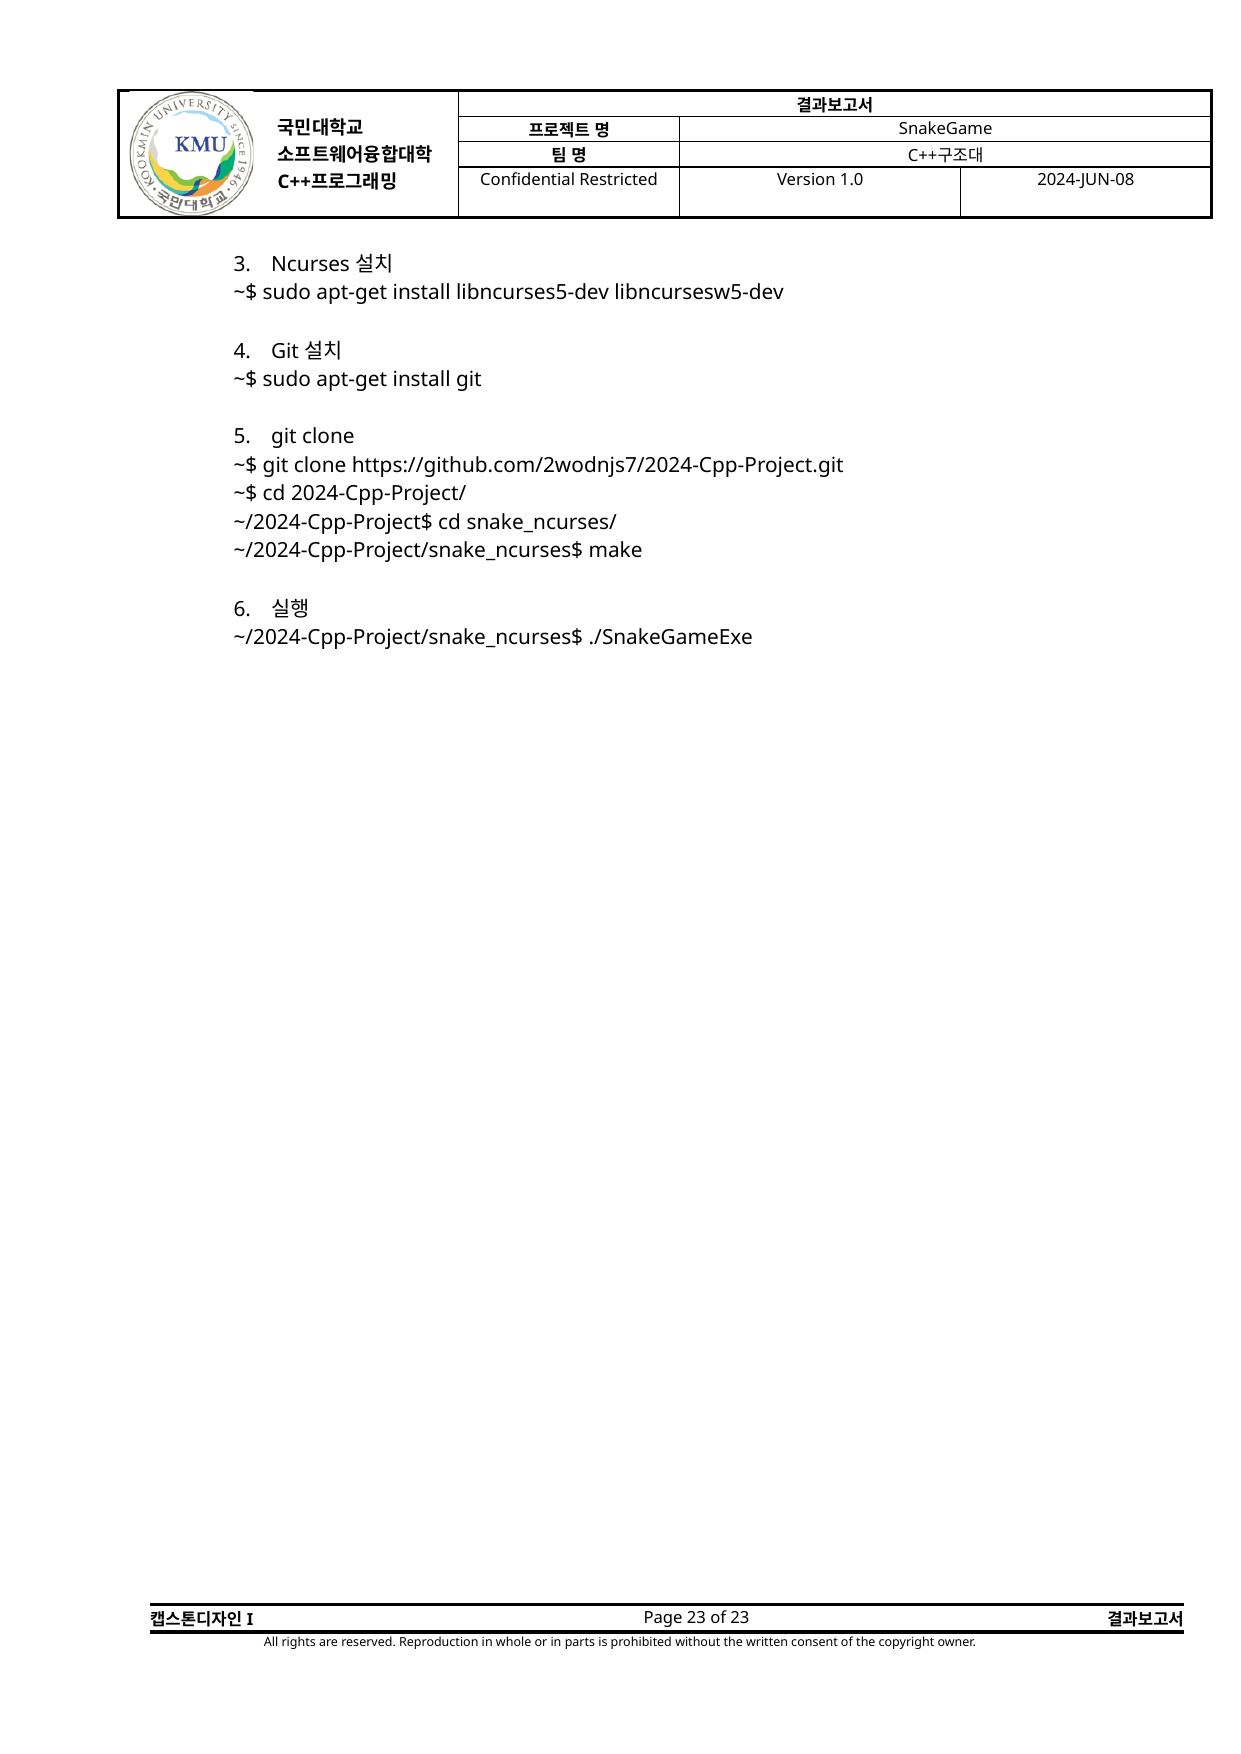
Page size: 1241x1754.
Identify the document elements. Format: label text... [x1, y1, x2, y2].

text ~$ sudo apt-get install libncurses5-dev libncursesw5-dev [233, 277, 1090, 306]
text ~$ cd 2024-Cpp-Project/ [150, 478, 1090, 507]
text ~$ git clone https://github.com/2wodnjs7/2024-Cpp-Project.git [233, 450, 1090, 478]
list git clone [233, 421, 1090, 450]
list Ncurses 설치 [233, 247, 1090, 277]
text ~/2024-Cpp-Project/snake_ncurses$ ./SnakeGameExe [233, 622, 1090, 651]
list Git 설치 [233, 334, 1090, 364]
text ~/2024-Cpp-Project/snake_ncurses$ make [150, 535, 1090, 564]
picture [129, 91, 254, 216]
text ~$ sudo apt-get install git [233, 364, 1090, 393]
list 실행 [233, 592, 1090, 622]
text ~/2024-Cpp-Project$ cd snake_ncurses/ [150, 507, 1090, 535]
